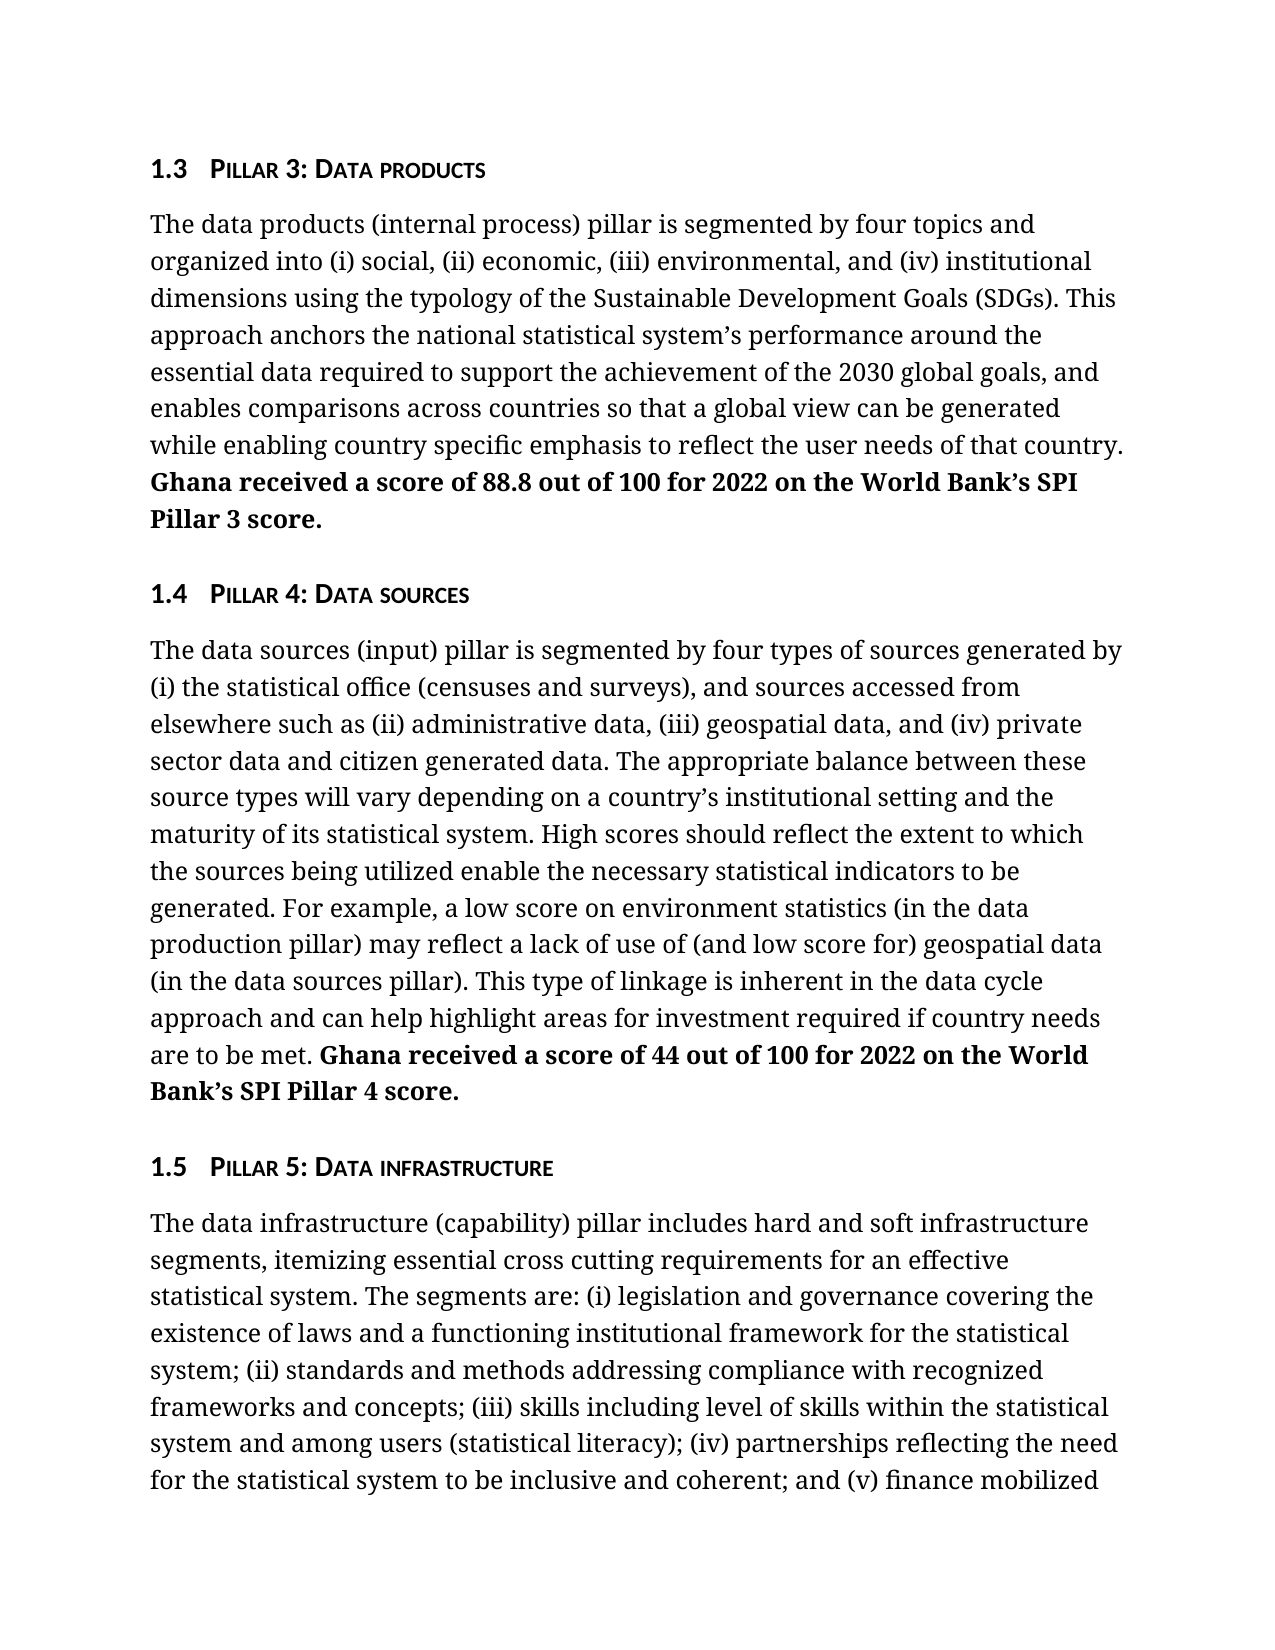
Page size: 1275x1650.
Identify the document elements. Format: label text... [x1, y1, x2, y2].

text The data products (internal process) pillar is segmented by four topics and organized into (i) social, (ii) economic, (iii) environmental, and (iv) institutional dimensions using the typology of the Sustainable Development Goals (SDGs). This approach anchors the national statistical system’s performance around the essential data required to support the achievement of the 2030 global goals, and enables comparisons across countries so that a global view can be generated while enabling country specific emphasis to reflect the user needs of that country. Ghana received a score of 88.8 out of 100 for 2022 on the World Bank’s SPI Pillar 3 score. [150, 207, 1125, 535]
subtitle Pillar 5: Data infrastructure [150, 1148, 1125, 1184]
text The data sources (input) pillar is segmented by four types of sources generated by (i) the statistical office (censuses and surveys), and sources accessed from elsewhere such as (ii) administrative data, (iii) geospatial data, and (iv) private sector data and citizen generated data. The appropriate balance between these source types will vary depending on a country’s institutional setting and the maturity of its statistical system. High scores should reflect the extent to which the sources being utilized enable the necessary statistical indicators to be generated. For example, a low score on environment statistics (in the data production pillar) may reflect a lack of use of (and low score for) geospatial data (in the data sources pillar). This type of linkage is inherent in the data cycle approach and can help highlight areas for investment required if country needs are to be met. Ghana received a score of 44 out of 100 for 2022 on the World Bank’s SPI Pillar 4 score. [150, 633, 1125, 1108]
subtitle Pillar 4: Data sources [150, 576, 1125, 611]
subtitle Pillar 3: Data products [150, 150, 1125, 186]
